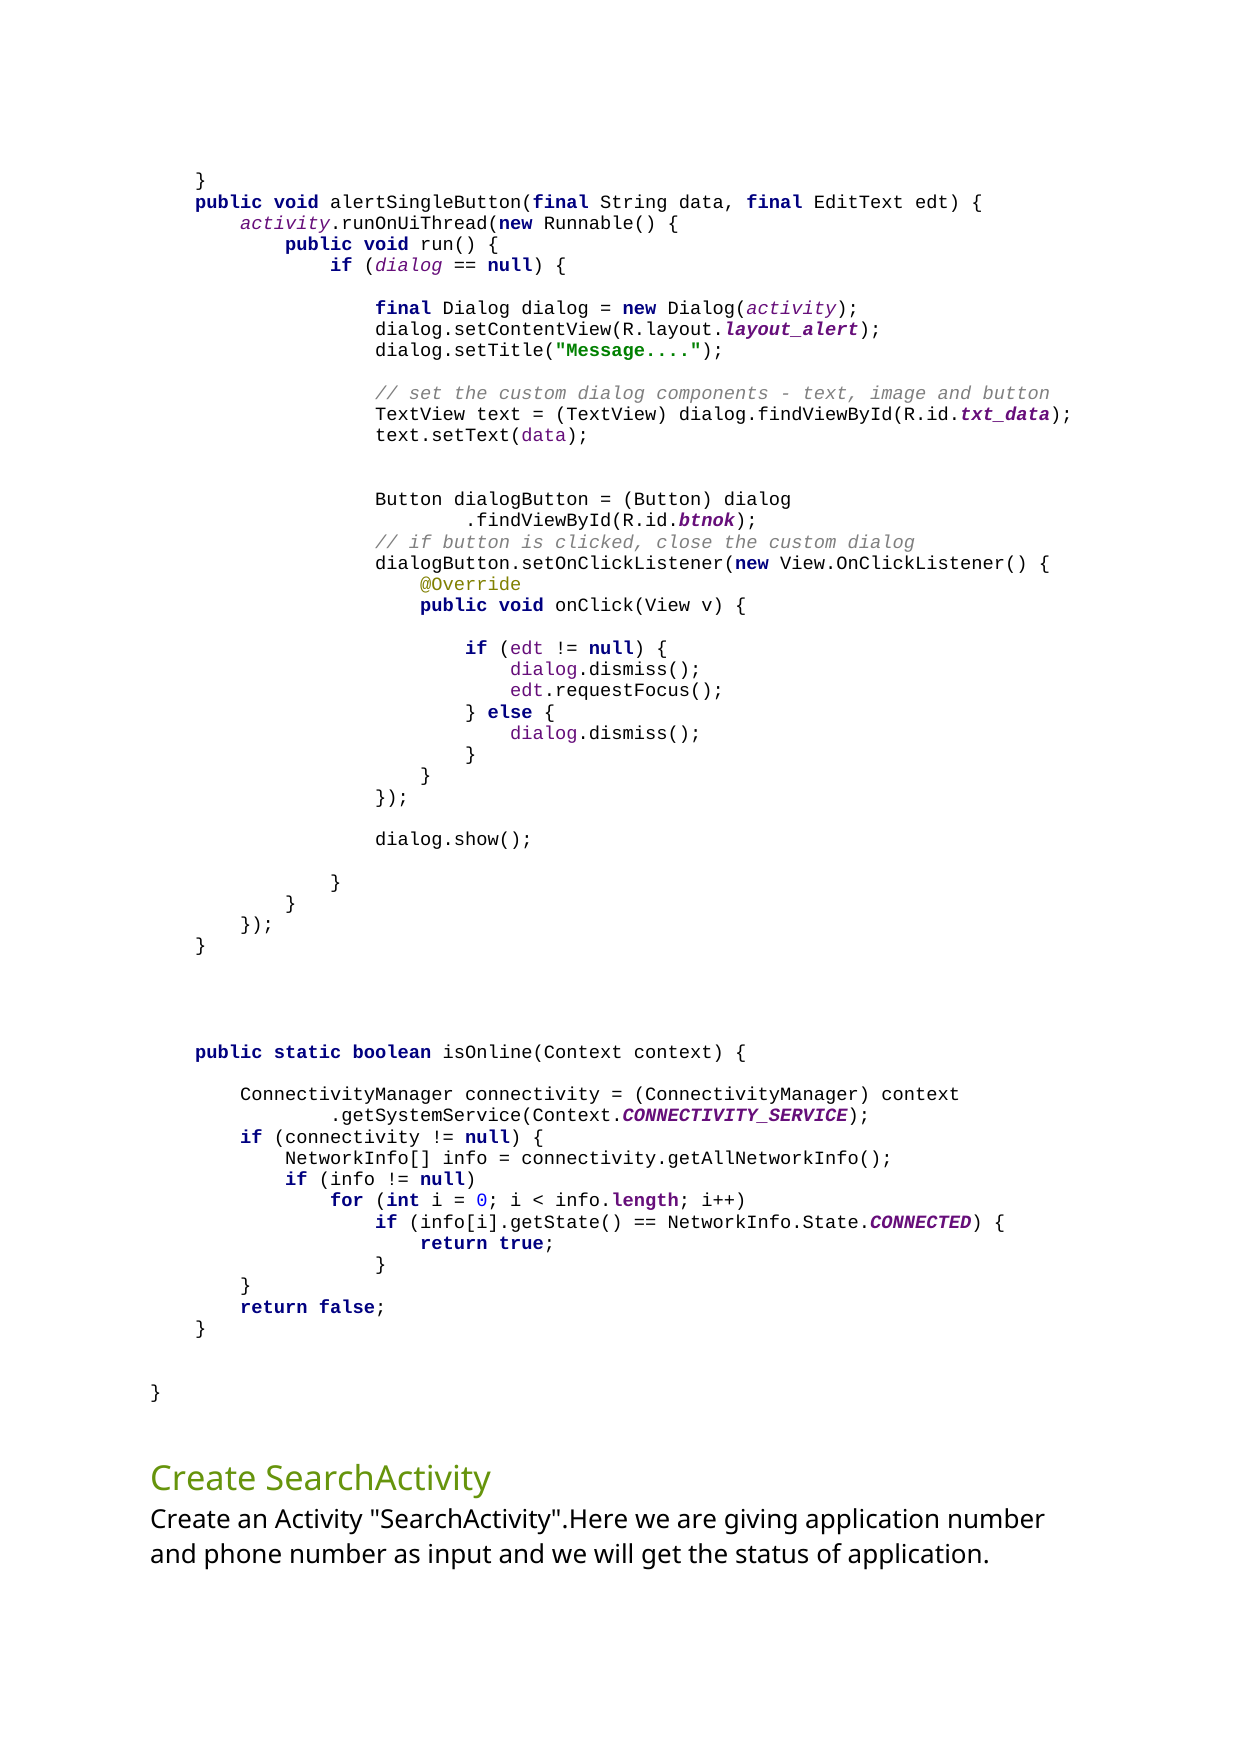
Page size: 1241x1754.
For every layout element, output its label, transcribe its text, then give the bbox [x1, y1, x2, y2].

text Create an Activity "SearchActivity".Here we are giving application number and phone number as input and we will get the status of application. [150, 1500, 1090, 1571]
text Create SearchActivity [150, 1453, 1090, 1500]
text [150, 150, 1090, 1404]
